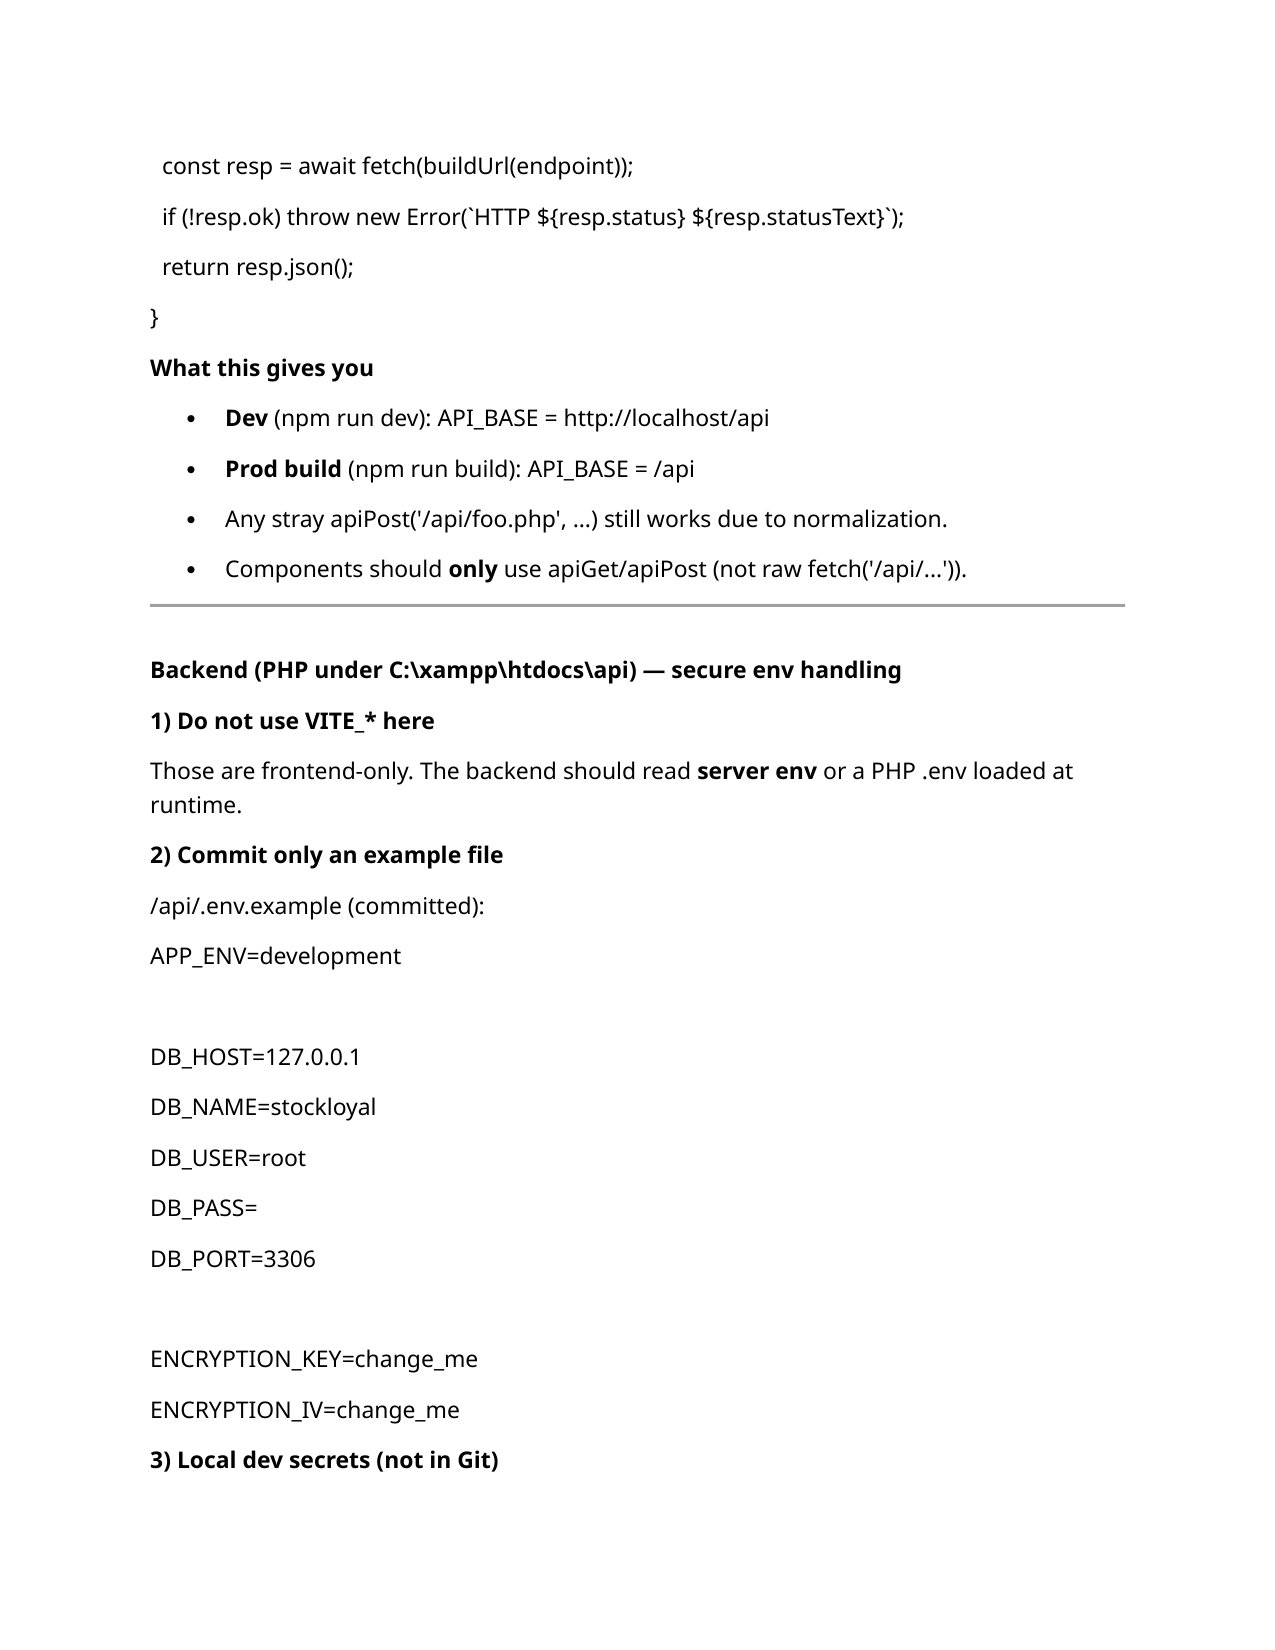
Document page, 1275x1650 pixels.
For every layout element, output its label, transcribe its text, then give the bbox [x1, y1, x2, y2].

text ENCRYPTION_IV=change_me [150, 1394, 1125, 1425]
text const resp = await fetch(buildUrl(endpoint)); [150, 150, 1125, 181]
text Those are frontend-only. The backend should read server env or a PHP .env loaded at runtime. [150, 755, 1125, 820]
text ENCRYPTION_KEY=change_me [150, 1343, 1125, 1374]
text 1) Do not use VITE_* here [150, 704, 1125, 736]
text APP_ENV=development [150, 940, 1125, 971]
text DB_PASS= [150, 1192, 1125, 1223]
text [150, 200, 1125, 232]
text 3) Local dev secrets (not in Git) [150, 1444, 1125, 1475]
list Any stray apiPost('/api/foo.php', …) still works due to normalization. [187, 503, 1125, 534]
list Components should only use apiGet/apiPost (not raw fetch('/api/...')). [187, 553, 1125, 584]
text What this gives you [150, 352, 1125, 383]
text return resp.json(); [150, 251, 1125, 282]
text DB_USER=root [150, 1142, 1125, 1173]
list Dev (npm run dev): API_BASE = http://localhost/api [187, 402, 1125, 433]
list Prod build (npm run build): API_BASE = /api [187, 452, 1125, 484]
text DB_HOST=127.0.0.1 [150, 1041, 1125, 1072]
text /api/.env.example (committed): [150, 889, 1125, 921]
text Backend (PHP under C:\xampp\htdocs\api) — secure env handling [150, 654, 1125, 685]
text DB_NAME=stockloyal [150, 1091, 1125, 1122]
text } [150, 301, 1125, 332]
text 2) Commit only an example file [150, 839, 1125, 870]
text DB_PORT=3306 [150, 1242, 1125, 1274]
